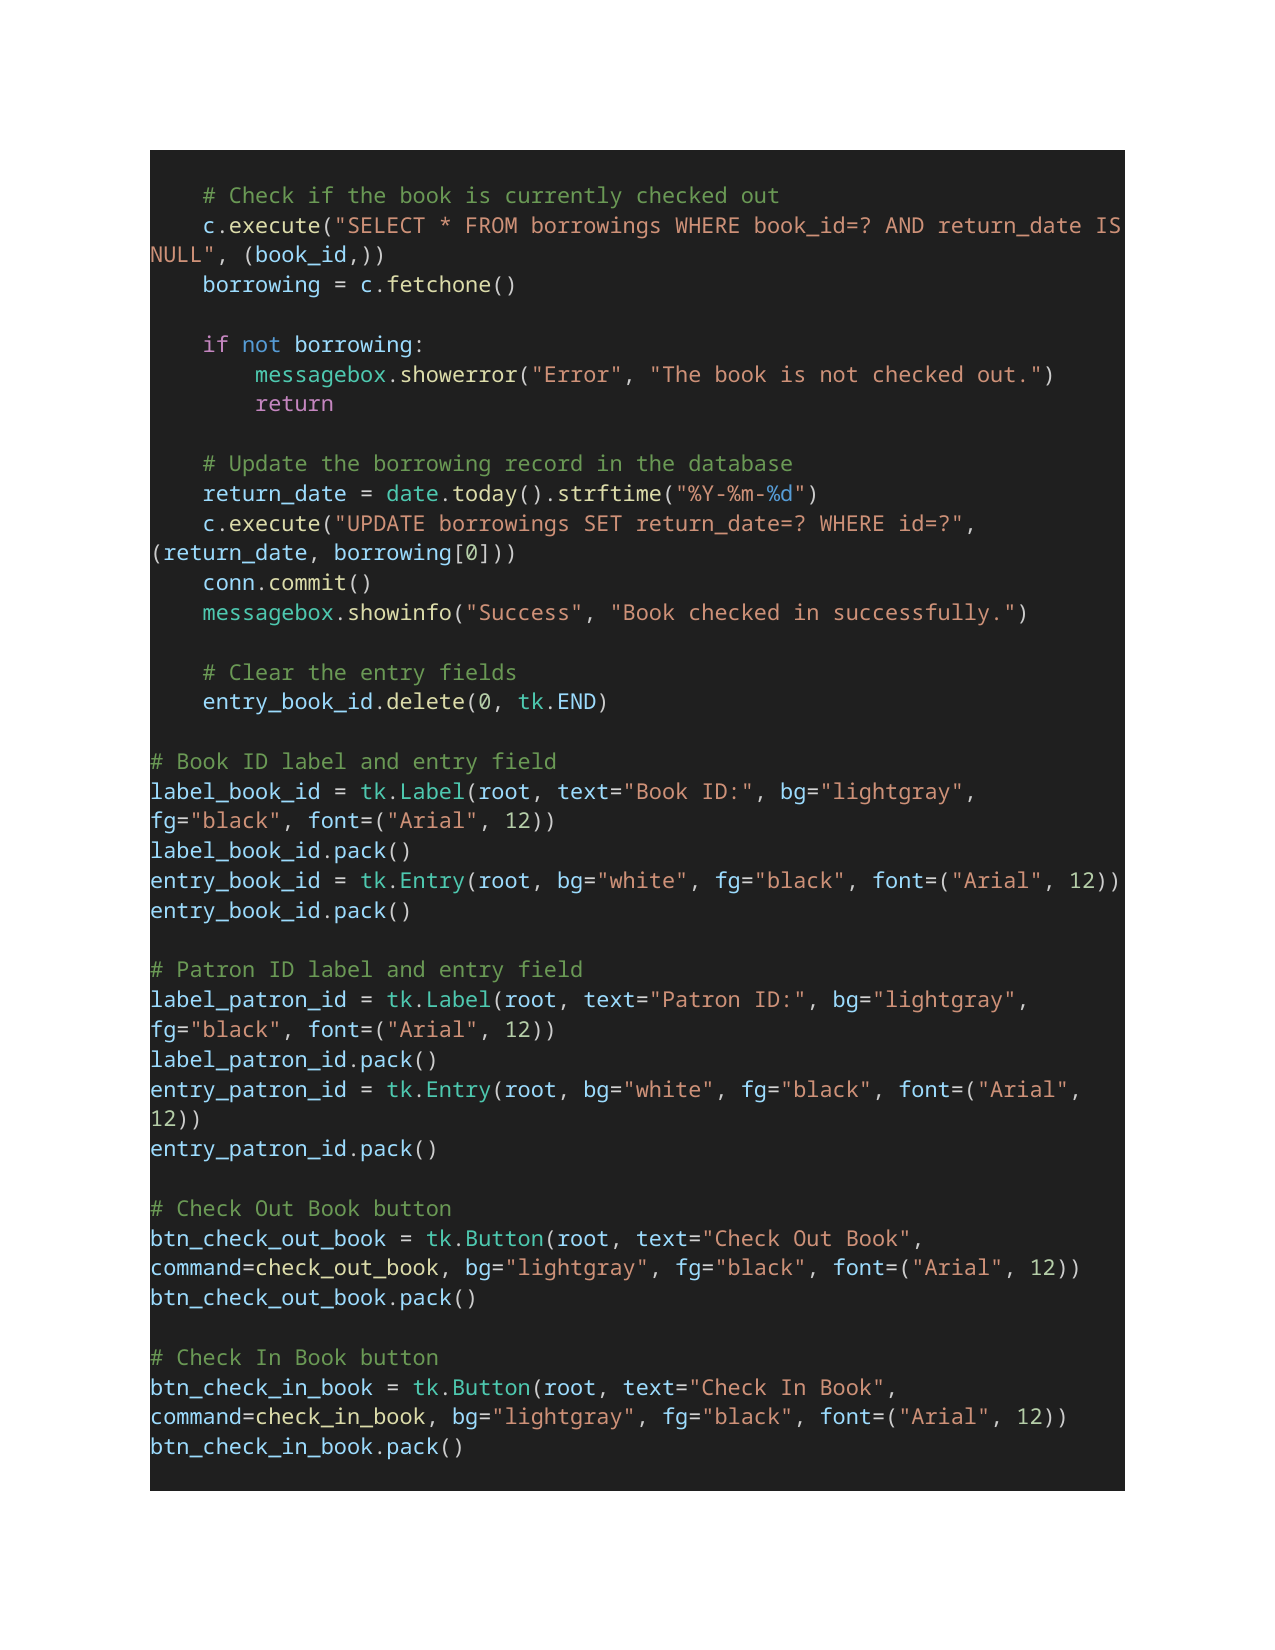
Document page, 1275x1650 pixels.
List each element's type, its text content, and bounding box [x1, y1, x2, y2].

text btn_check_out_book = tk.Button(root, text="Check Out Book", command=check_out_book, bg="lightgray", fg="black", font=("Arial", 12)) [150, 1222, 1125, 1282]
text messagebox.showerror("Error", "The book is not checked out.") [150, 358, 1125, 388]
text btn_check_out_book.pack() [150, 1282, 1125, 1312]
text return [150, 388, 1125, 418]
text entry_book_id = tk.Entry(root, bg="white", fg="black", font=("Arial", 12)) [150, 865, 1125, 895]
text # Check In Book button [150, 1342, 1125, 1371]
text messagebox.showinfo("Success", "Book checked in successfully.") [150, 597, 1125, 627]
text entry_patron_id = tk.Entry(root, bg="white", fg="black", font=("Arial", 12)) [150, 1073, 1125, 1133]
text label_patron_id = tk.Label(root, text="Patron ID:", bg="lightgray", fg="black", font=("Arial", 12)) [150, 984, 1125, 1044]
text entry_book_id.delete(0, tk.END) [150, 686, 1125, 716]
text label_book_id.pack() [150, 835, 1125, 865]
text conn.commit() [150, 567, 1125, 597]
text # Check if the book is currently checked out [150, 180, 1125, 209]
text btn_check_in_book.pack() [150, 1431, 1125, 1461]
text entry_book_id.pack() [150, 895, 1125, 924]
text # Patron ID label and entry field [150, 954, 1125, 984]
text label_patron_id.pack() [150, 1044, 1125, 1073]
text if not borrowing: [150, 329, 1125, 358]
text # Update the borrowing record in the database [150, 448, 1125, 478]
text # Check Out Book button [150, 1193, 1125, 1222]
text # Book ID label and entry field [150, 746, 1125, 776]
text return_date = date.today().strftime("%Y-%m-%d") [150, 478, 1125, 507]
text c.execute("UPDATE borrowings SET return_date=? WHERE id=?", (return_date, borrowing[0])) [150, 507, 1125, 567]
text label_book_id = tk.Label(root, text="Book ID:", bg="lightgray", fg="black", font=("Arial", 12)) [150, 776, 1125, 835]
text # Clear the entry fields [150, 656, 1125, 686]
text borrowing = c.fetchone() [150, 269, 1125, 299]
text entry_patron_id.pack() [150, 1133, 1125, 1163]
text c.execute("SELECT * FROM borrowings WHERE book_id=? AND return_date IS NULL", (book_id,)) [150, 209, 1125, 269]
text btn_check_in_book = tk.Button(root, text="Check In Book", command=check_in_book, bg="lightgray", fg="black", font=("Arial", 12)) [150, 1371, 1125, 1431]
